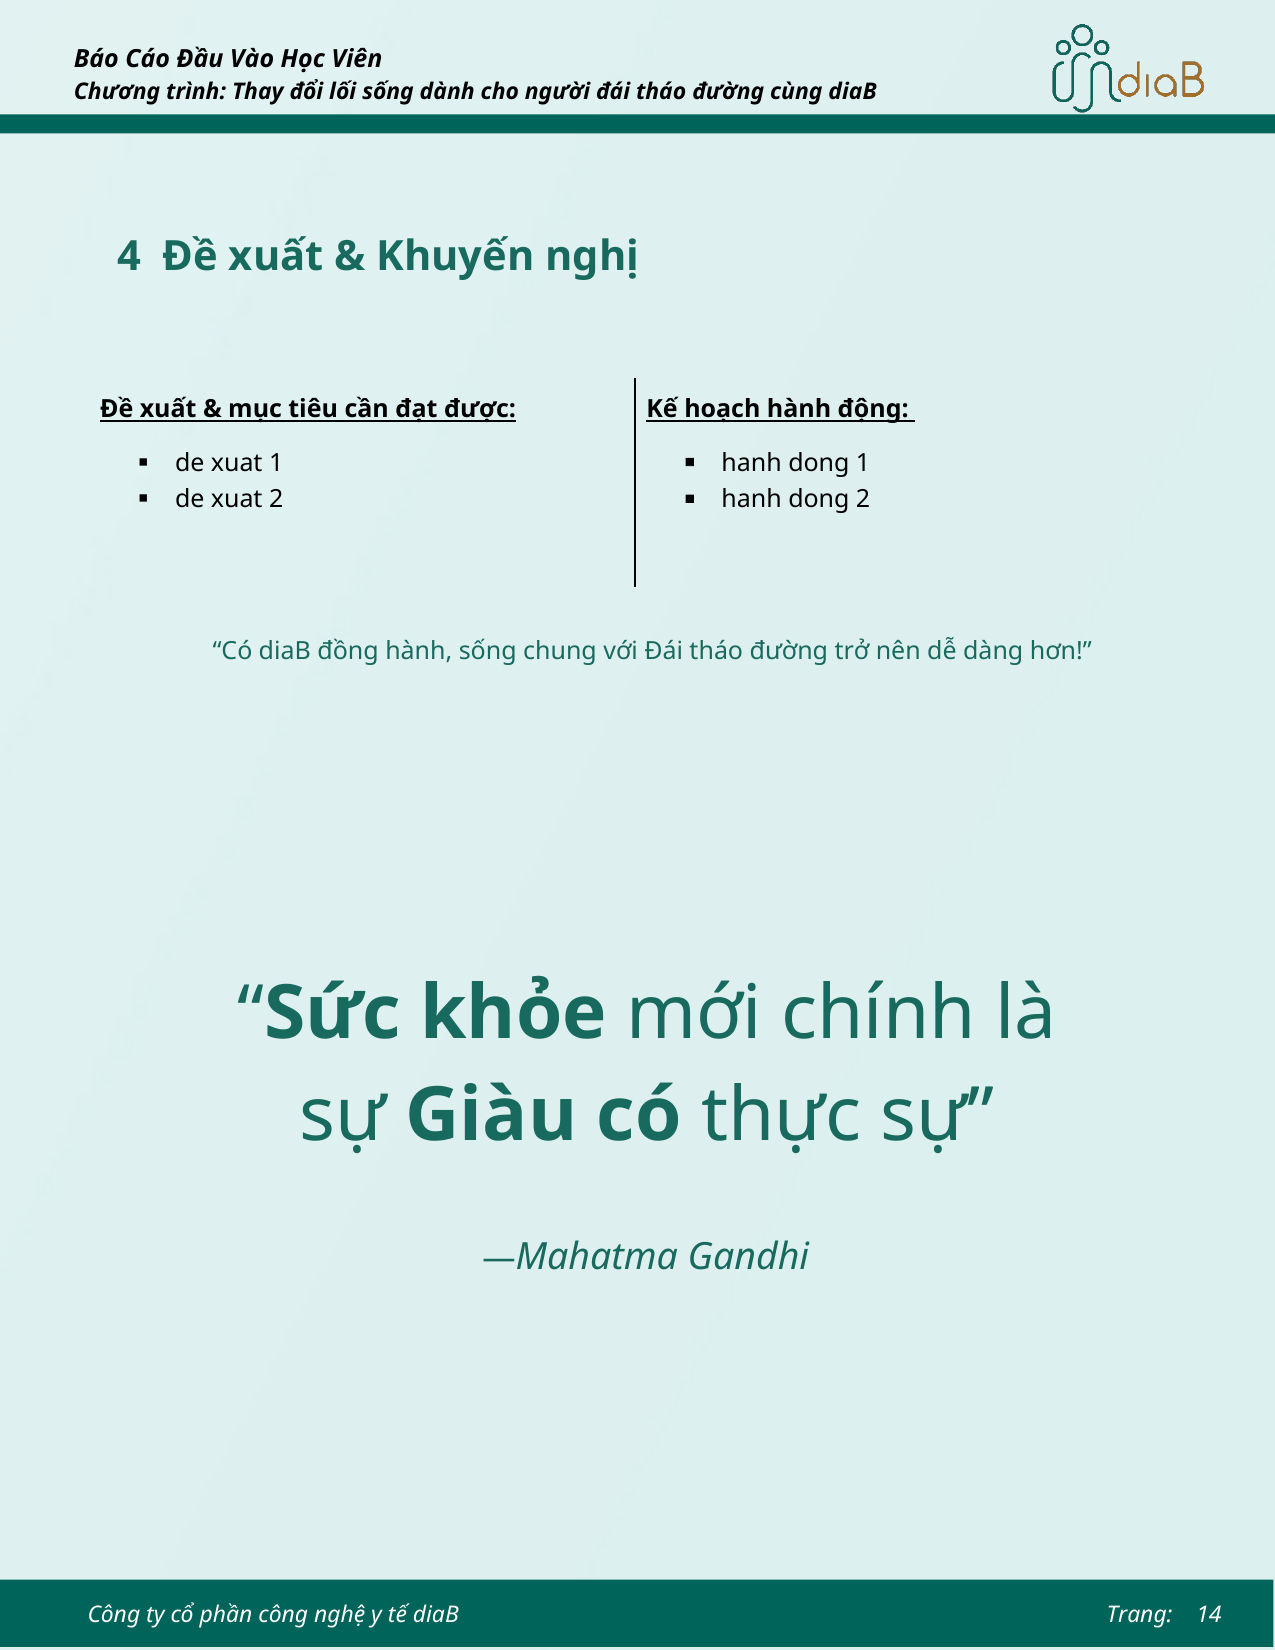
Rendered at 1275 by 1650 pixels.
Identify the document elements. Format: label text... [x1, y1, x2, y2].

picture [0, 0, 1275, 114]
picture [0, 134, 1275, 1650]
table_header Đề xuất & mục tiêu cần đạt được: de xuat 1 de xuat 2 [89, 378, 634, 587]
subtitle Đề xuất & Khuyến nghị [117, 226, 1186, 283]
table_header Kế hoạch hành động: hanh dong 1 hanh dong 2 [636, 378, 1224, 587]
text “Có diaB đồng hành, sống chung với Đái tháo đường trở nên dễ dàng hơn!” [118, 632, 1186, 666]
